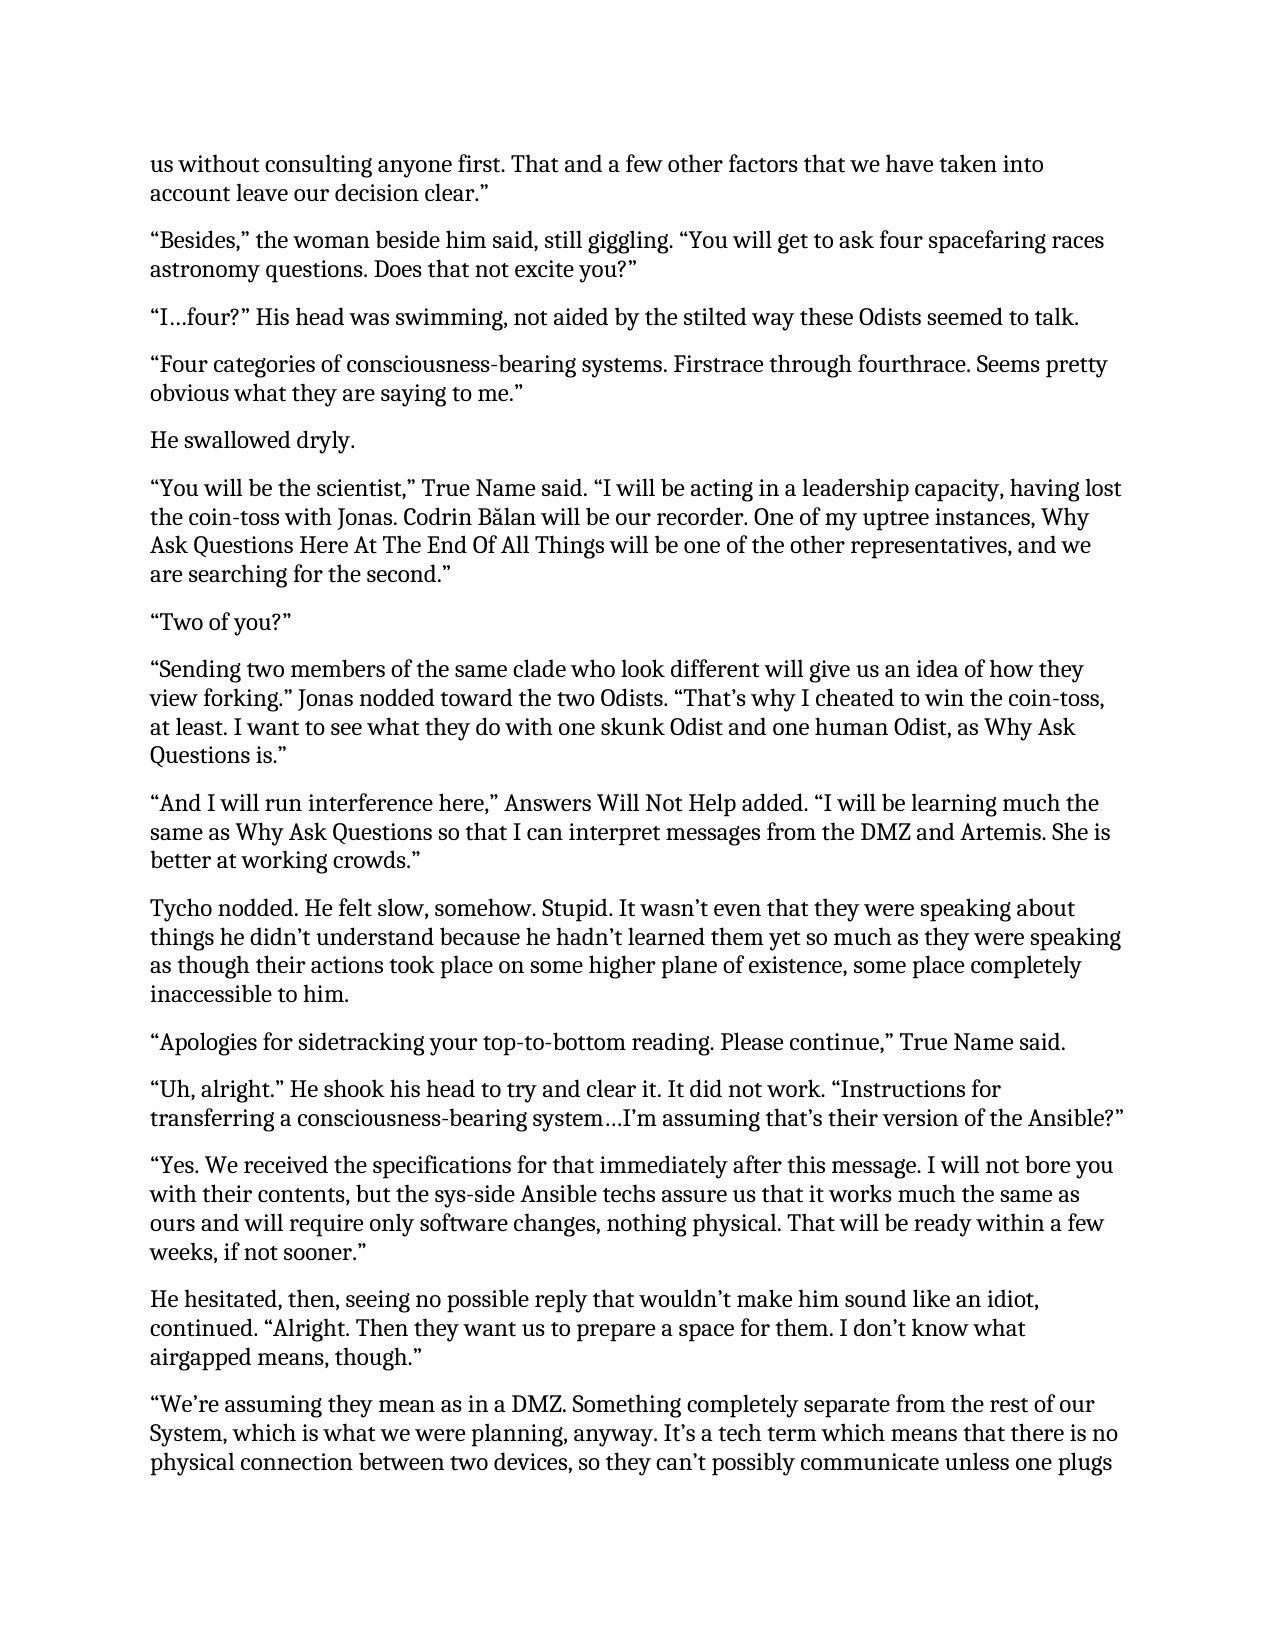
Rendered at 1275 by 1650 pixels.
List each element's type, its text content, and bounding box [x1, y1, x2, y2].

text “Besides,” the woman beside him said, still giggling. “You will get to ask four spacefaring races astronomy questions. Does that not excite you?” [150, 226, 1125, 284]
text “You will be the scientist,” True Name said. “I will be acting in a leadership capacity, having lost the coin-toss with Jonas. Codrin Bălan will be our recorder. One of my uptree instances, Why Ask Questions Here At The End Of All Things will be one of the other representatives, and we are searching for the second.” [150, 474, 1125, 589]
text He hesitated, then, seeing no possible reply that wouldn’t make him sound like an idiot, continued. “Alright. Then they want us to prepare a space for them. I don’t know what airgapped means, though.” [150, 1285, 1125, 1371]
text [150, 150, 1125, 207]
text “Four categories of consciousness-bearing systems. Firstrace through fourthrace. Seems pretty obvious what they are saying to me.” [150, 350, 1125, 407]
text Tycho nodded. He felt slow, somehow. Stupid. It wasn’t even that they were speaking about things he didn’t understand because he hadn’t learned them yet so much as they were speaking as though their actions took place on some higher plane of existence, some place completely inaccessible to him. [150, 894, 1125, 1009]
text “Uh, alright.” He shook his head to try and clear it. It did not work. “Instructions for transferring a consciousness-bearing system…I’m assuming that’s their version of the Ansible?” [150, 1075, 1125, 1132]
text “Yes. We received the specifications for that immediately after this message. I will not bore you with their contents, but the sys-side Ansible techs assure us that it works much the same as ours and will require only software changes, nothing physical. That will be ready within a few weeks, if not sooner.” [150, 1151, 1125, 1266]
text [150, 1390, 1125, 1476]
text He swallowed dryly. [150, 426, 1125, 455]
text “Two of you?” [150, 607, 1125, 636]
text “I…four?” His head was swimming, not aided by the stilted way these Odists seemed to talk. [150, 302, 1125, 331]
text “Apologies for sidetracking your top-to-bottom reading. Please continue,” True Name said. [150, 1027, 1125, 1056]
text “And I will run interference here,” Answers Will Not Help added. “I will be learning much the same as Why Ask Questions so that I can interpret messages from the DMZ and Artemis. She is better at working crowds.” [150, 789, 1125, 875]
text “Sending two members of the same clade who look different will give us an idea of how they view forking.” Jonas nodded toward the two Odists. “That’s why I cheated to win the coin-toss, at least. I want to see what they do with one skunk Odist and one human Odist, as Why Ask Questions is.” [150, 655, 1125, 770]
